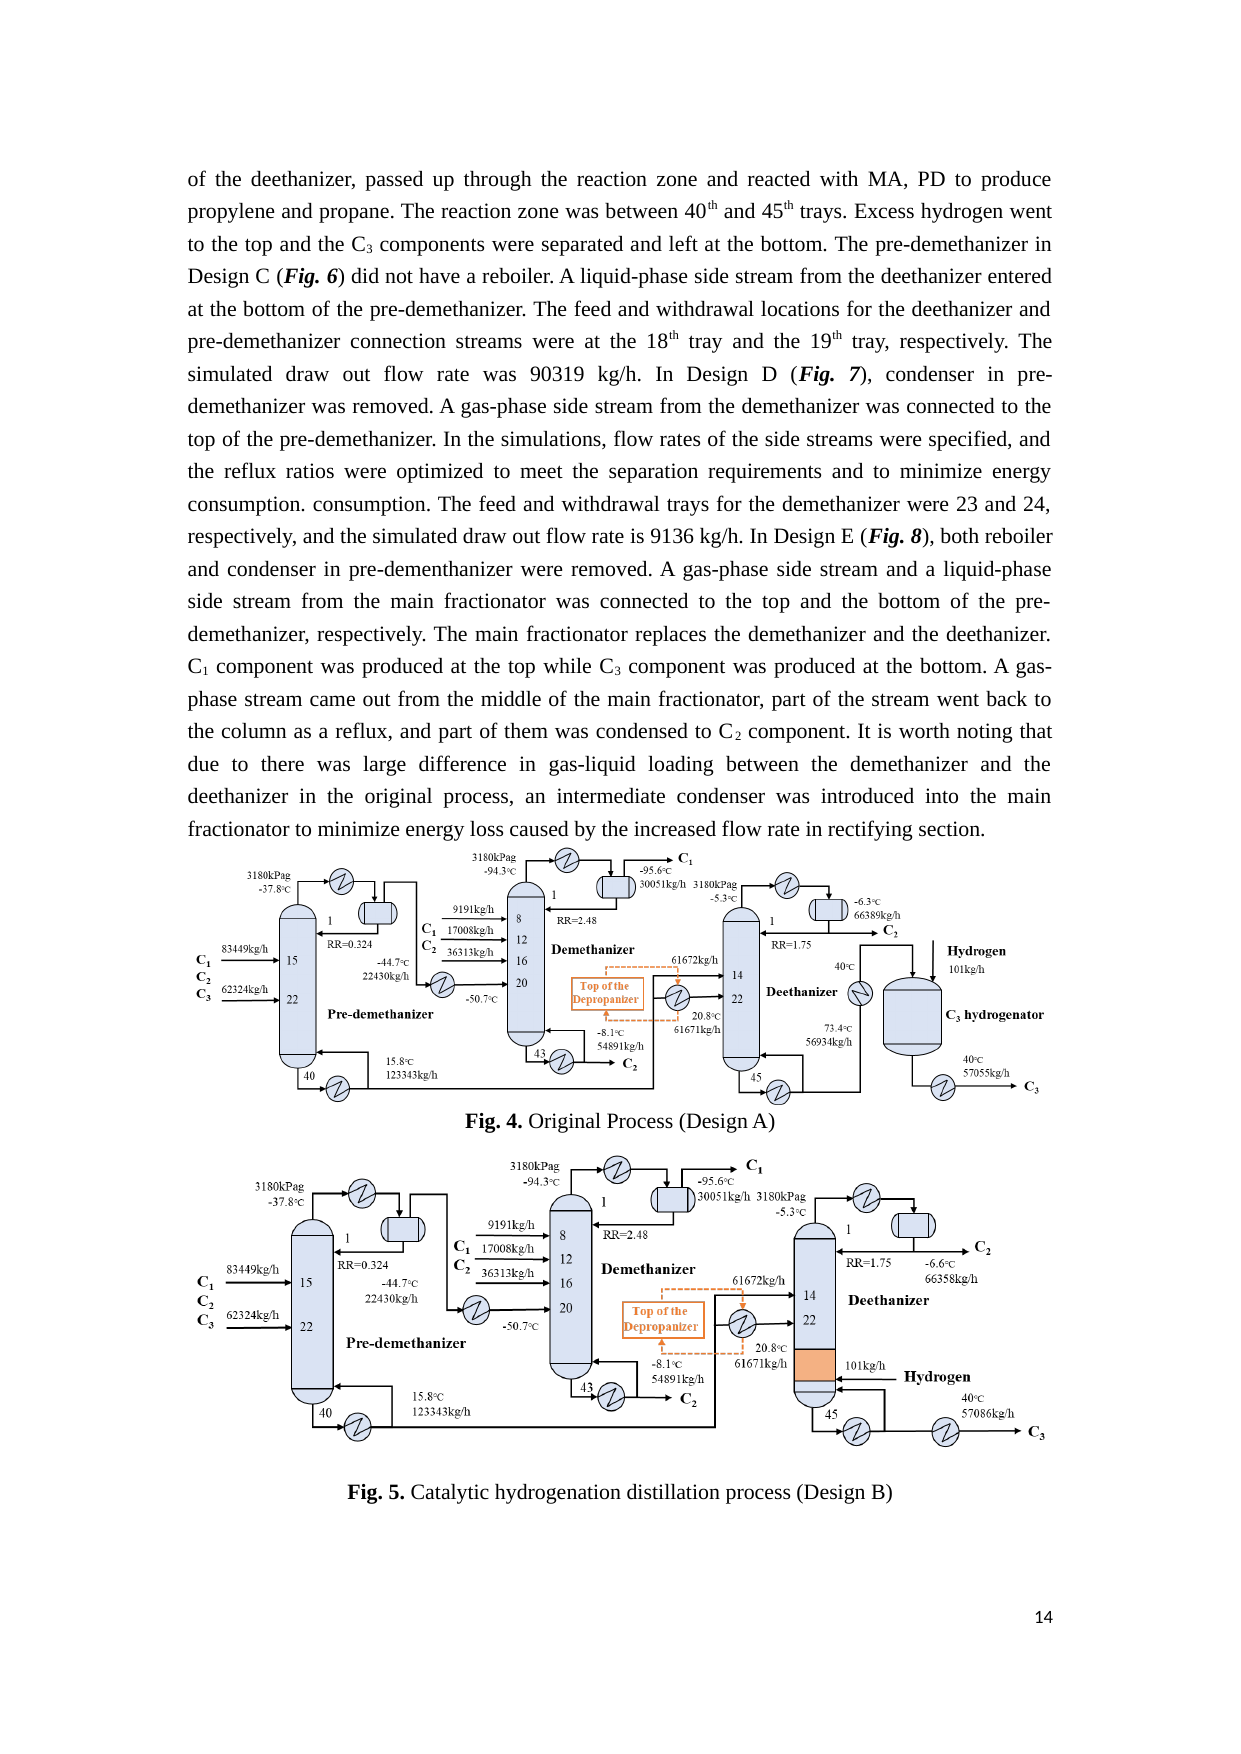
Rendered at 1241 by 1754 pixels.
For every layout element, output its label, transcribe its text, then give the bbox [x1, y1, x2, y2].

picture [187, 1149, 1053, 1450]
picture [187, 844, 1053, 1105]
list Fig. 5. Catalytic hydrogenation distillation process (Design B) [187, 1475, 1053, 1508]
list Fig. 4. Original Process (Design A) [187, 1105, 1053, 1137]
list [187, 162, 1053, 844]
